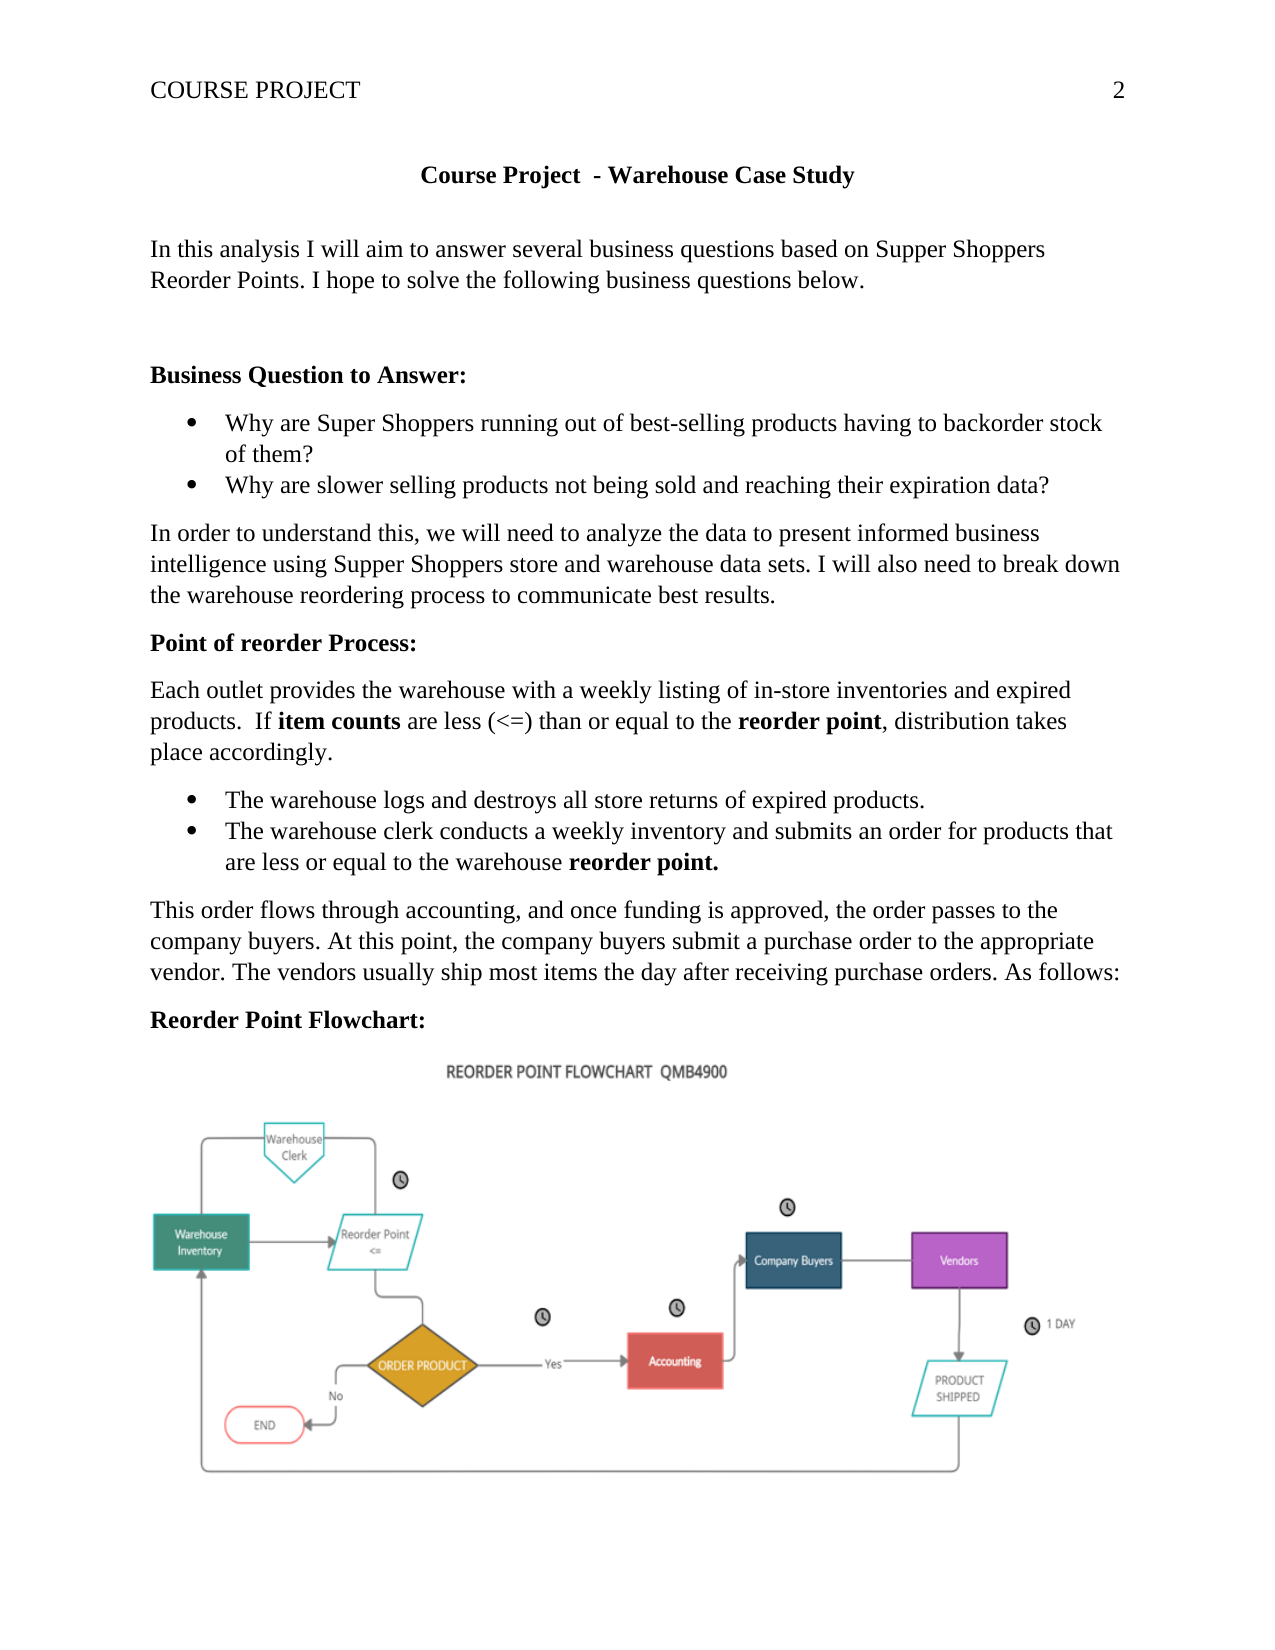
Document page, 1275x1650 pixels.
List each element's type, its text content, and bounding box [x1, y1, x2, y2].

text Course Project - Warehouse Case Study [150, 160, 1125, 188]
picture [150, 1052, 1125, 1484]
text In this analysis I will aim to answer several business questions based on Supper Shoppers Reorder Points. I hope to solve the following business questions below. [150, 234, 1125, 294]
list Why are slower selling products not being sold and reaching their expiration data? [187, 470, 1125, 499]
text Each outlet provides the warehouse with a weekly listing of in-store inventories and expired products. If item counts are less (<=) than or equal to the reorder point, distribution takes place accordingly. [150, 675, 1125, 766]
list Why are Super Shoppers running out of best-selling products having to backorder stock of them? [187, 408, 1125, 468]
list The warehouse clerk conducts a weekly inventory and submits an order for products that are less or equal to the warehouse reorder point. [187, 816, 1125, 876]
list The warehouse logs and destroys all store returns of expired products. [187, 785, 1125, 814]
text This order flows through accounting, and once funding is approved, the order passes to the company buyers. At this point, the company buyers submit a purchase order to the appropriate vendor. The vendors usually ship most items the day after receiving purchase orders. As follows: [150, 895, 1125, 986]
text Point of reorder Process: [150, 628, 1125, 656]
text Reorder Point Flowchart: [150, 1005, 1125, 1033]
text Business Question to Answer: [150, 360, 1125, 389]
text In order to understand this, we will need to analyze the data to present informed business intelligence using Supper Shoppers store and warehouse data sets. I will also need to break down the warehouse reordering process to communicate best results. [150, 518, 1125, 609]
